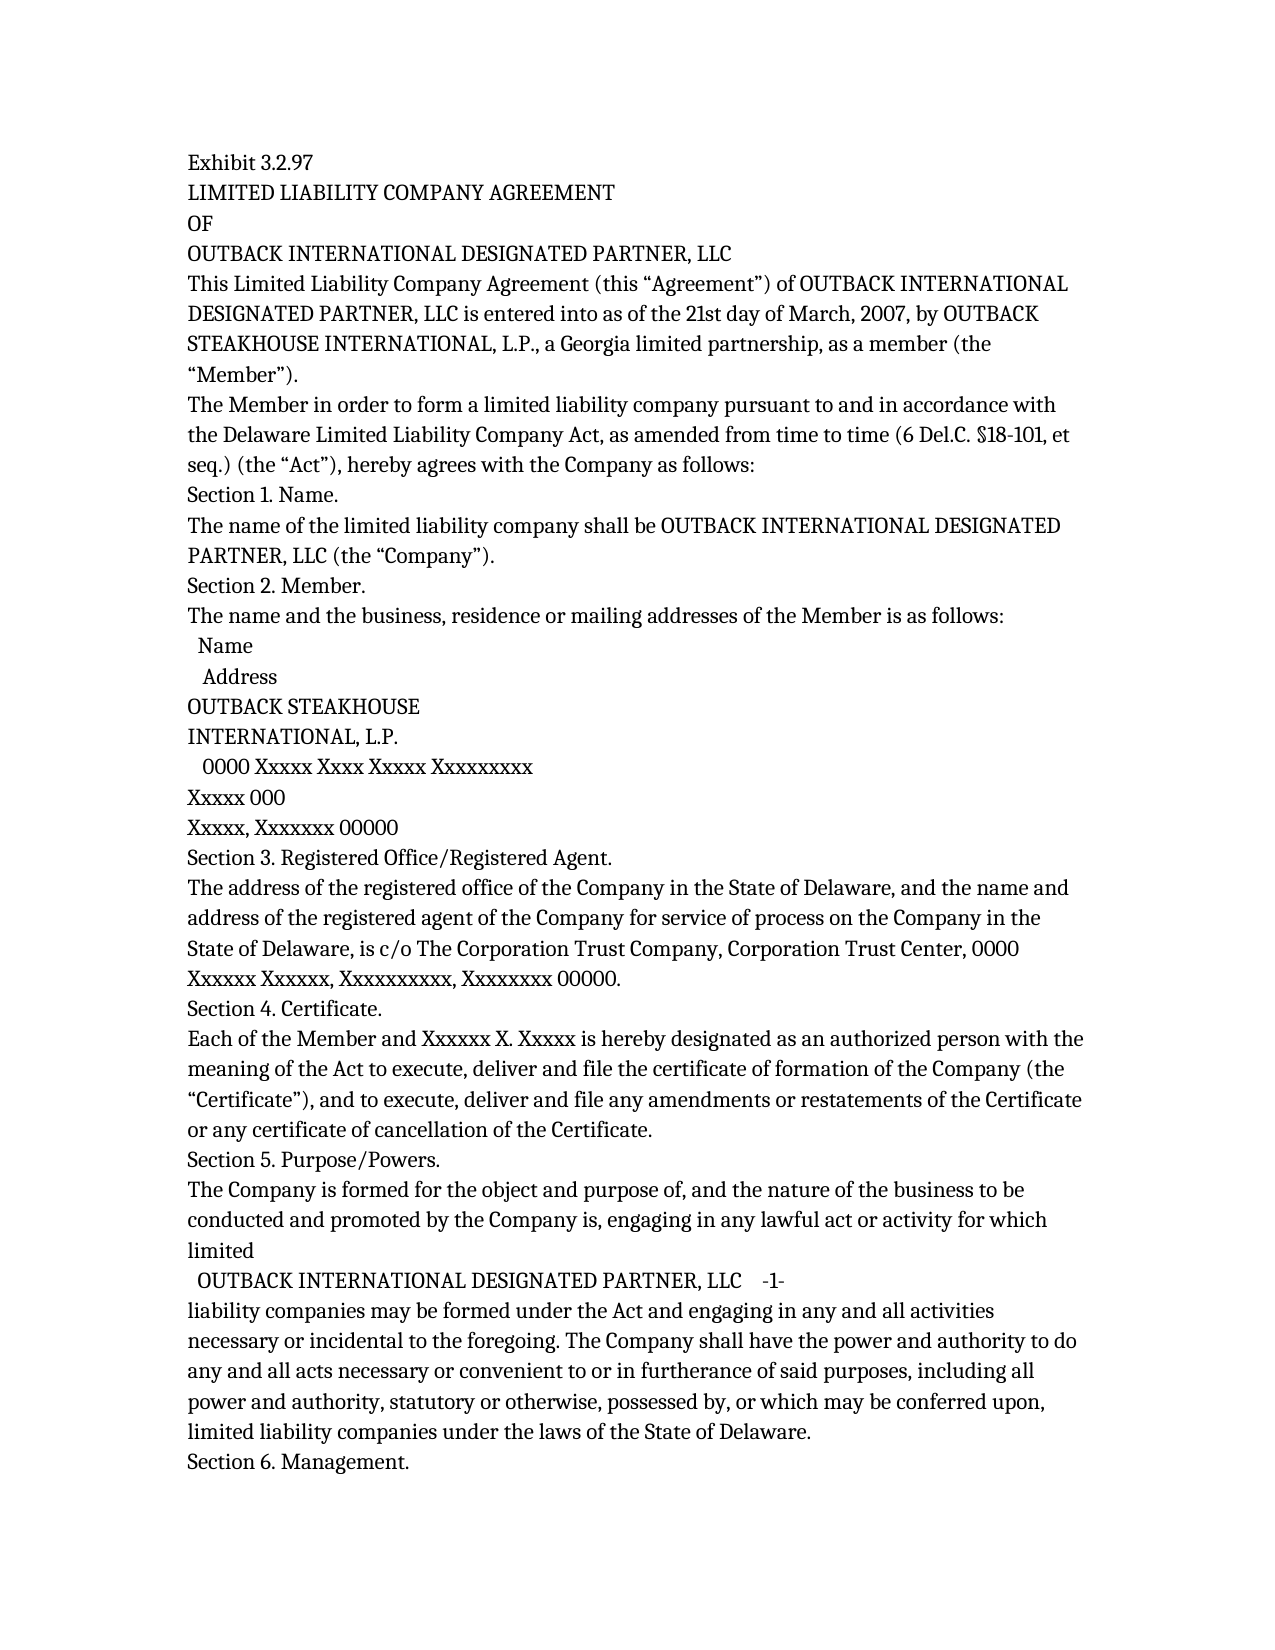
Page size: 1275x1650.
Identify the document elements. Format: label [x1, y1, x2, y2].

text [187, 150, 1087, 1475]
